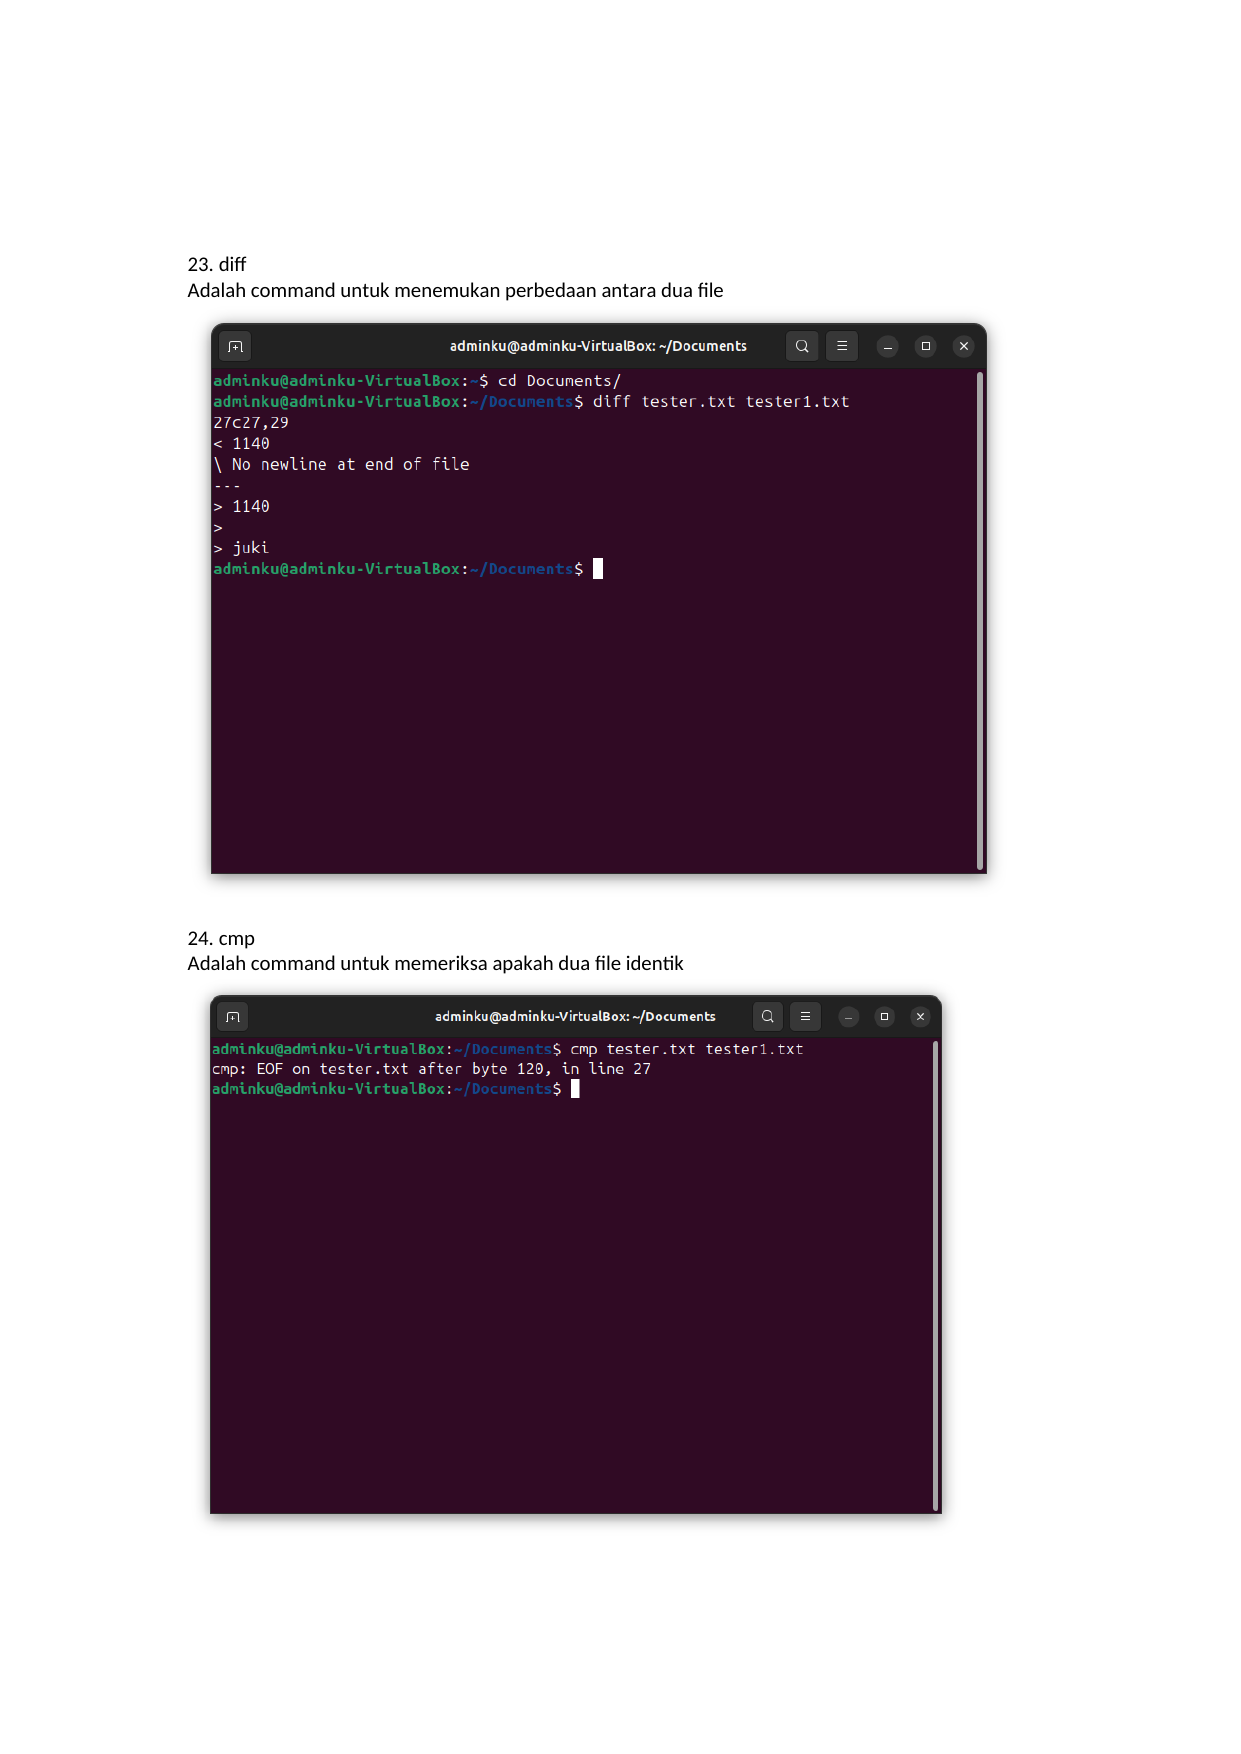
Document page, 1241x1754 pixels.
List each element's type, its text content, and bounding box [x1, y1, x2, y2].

list cmp [187, 925, 1053, 950]
list diff [187, 252, 1053, 277]
text Adalah command untuk memeriksa apakah dua file identik [187, 950, 1053, 976]
picture [187, 975, 964, 1539]
picture [187, 302, 1009, 900]
text Adalah command untuk menemukan perbedaan antara dua file [187, 277, 1053, 302]
